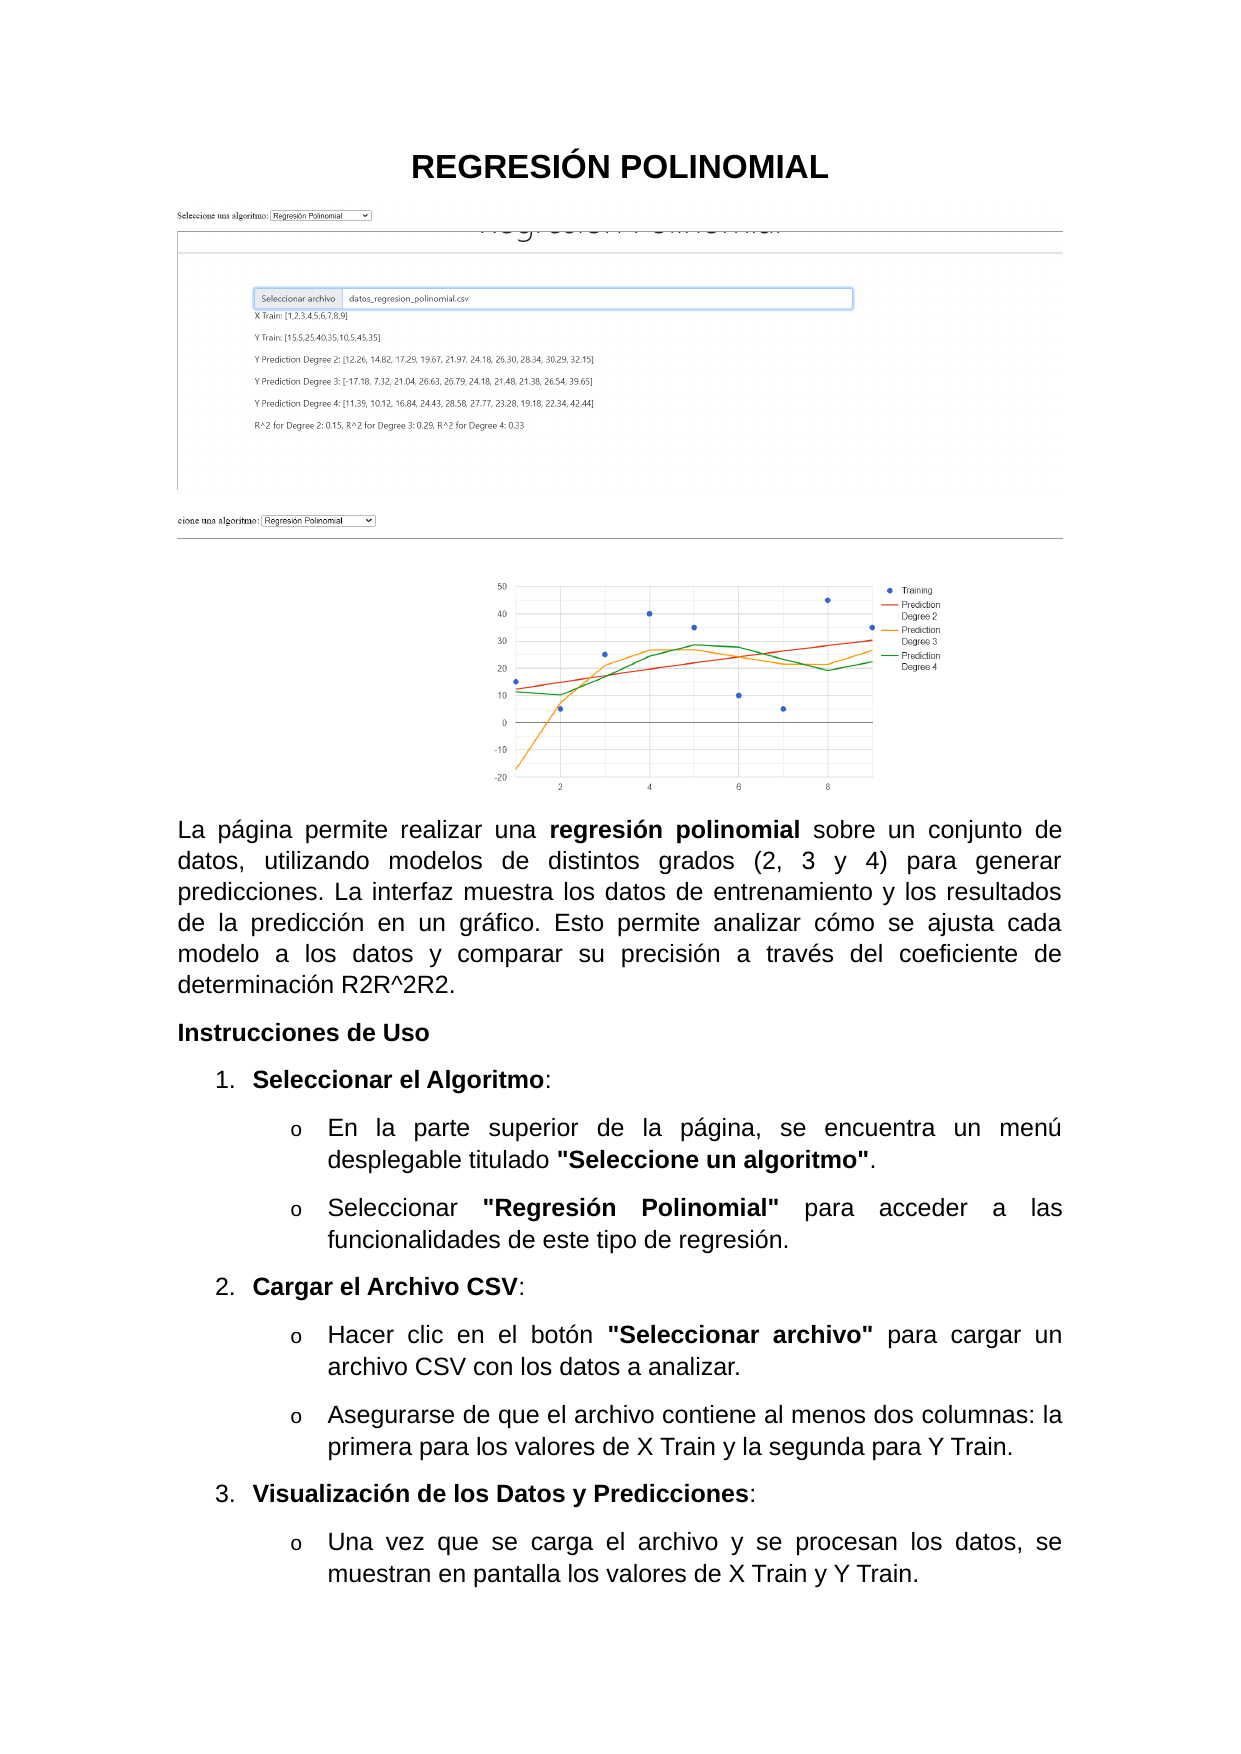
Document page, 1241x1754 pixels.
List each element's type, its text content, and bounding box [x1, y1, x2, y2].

picture [177, 205, 1063, 490]
list En la parte superior de la página, se encuentra un menú desplegable titulado "Seleccione un algoritmo". [290, 1113, 1063, 1174]
text Instrucciones de Uso [177, 1018, 1063, 1046]
text REGRESIÓN POLINOMIAL [177, 148, 1063, 186]
list Seleccionar "Regresión Polinomial" para acceder a las funcionalidades de este tipo de regresión. [290, 1193, 1063, 1253]
text La página permite realizar una regresión polinomial sobre un conjunto de datos, utilizando modelos de distintos grados (2, 3 y 4) para generar predicciones. La interfaz muestra los datos de entrenamiento y los resultados de la predicción en un gráfico. Esto permite analizar cómo se ajusta cada modelo a los datos y comparar su precisión a través del coeficiente de determinación R2R^2R2. [177, 815, 1063, 999]
list Hacer clic en el botón "Seleccionar archivo" para cargar un archivo CSV con los datos a analizar. [290, 1320, 1063, 1381]
list Cargar el Archivo CSV: [215, 1272, 1063, 1301]
list Una vez que se carga el archivo y se procesan los datos, se muestran en pantalla los valores de X Train y Y Train. [290, 1527, 1063, 1588]
list Visualización de los Datos y Predicciones: [215, 1479, 1063, 1508]
list Seleccionar el Algoritmo: [215, 1065, 1063, 1094]
picture [177, 508, 1063, 796]
list Asegurarse de que el archivo contiene al menos dos columnas: la primera para los valores de X Train y la segunda para Y Train. [290, 1400, 1063, 1461]
